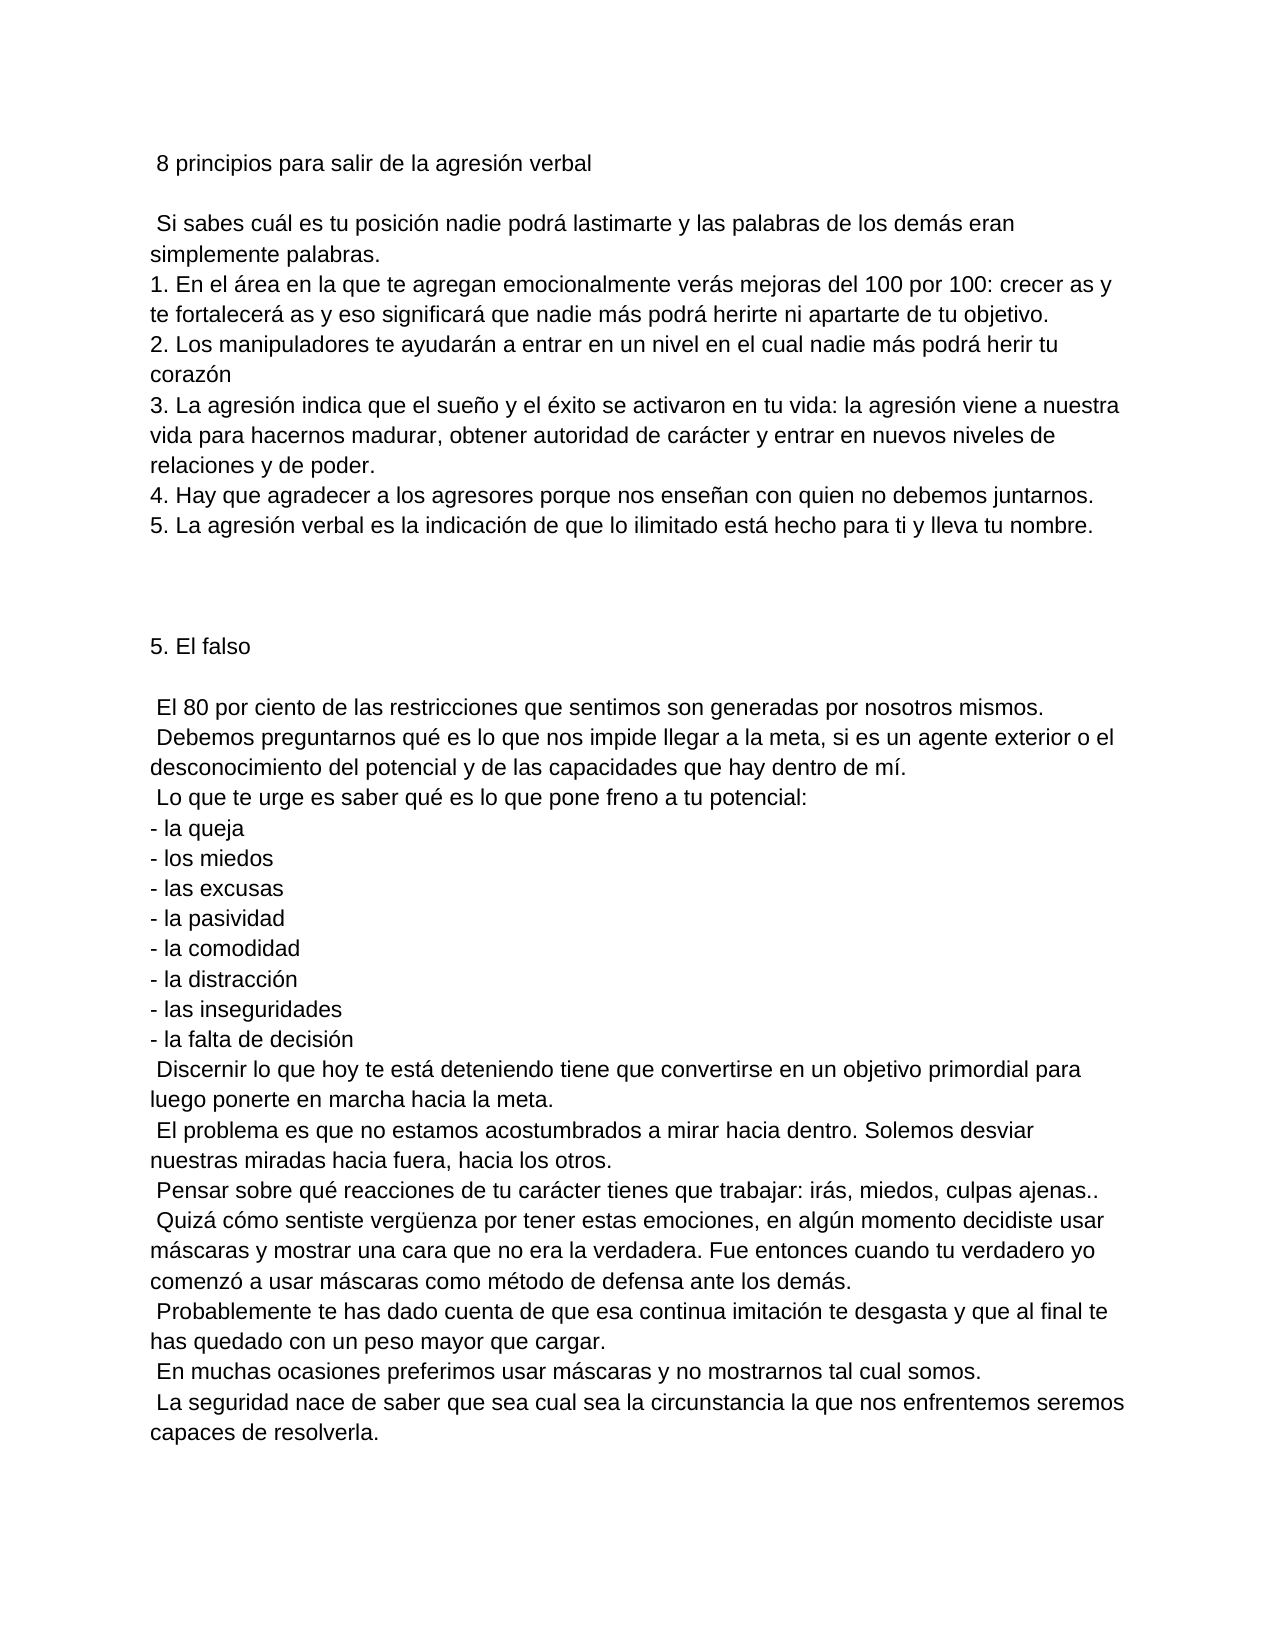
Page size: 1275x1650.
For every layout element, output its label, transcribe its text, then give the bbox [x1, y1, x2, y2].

text El 80 por ciento de las restricciones que sentimos son generadas por nosotros mismos. [150, 694, 1125, 720]
text - la comodidad [150, 935, 1125, 962]
text - los miedos [150, 845, 1125, 871]
text - las inseguridades [150, 996, 1125, 1022]
text 2. Los manipuladores te ayudarán a entrar en un nivel en el cual nadie más podrá herir tu corazón [150, 331, 1125, 388]
text Pensar sobre qué reacciones de tu carácter tienes que trabajar: irás, miedos, culpas ajenas.. [150, 1177, 1125, 1203]
text El problema es que no estamos acostumbrados a mirar hacia dentro. Solemos desviar nuestras miradas hacia fuera, hacia los otros. [150, 1117, 1125, 1173]
text La seguridad nace de saber que sea cual sea la circunstancia la que nos enfrentemos seremos capaces de resolverla. [150, 1388, 1125, 1445]
text Si sabes cuál es tu posición nadie podrá lastimarte y las palabras de los demás eran simplemente palabras. [150, 210, 1125, 267]
text - la queja [150, 814, 1125, 841]
text 5. El falso [150, 633, 1125, 660]
text - la distracción [150, 966, 1125, 992]
text 4. Hay que agradecer a los agresores porque nos enseñan con quien no debemos juntarnos. [150, 482, 1125, 509]
text - las excusas [150, 875, 1125, 901]
text 1. En el área en la que te agregan emocionalmente verás mejoras del 100 por 100: crecer as y te fortalecerá as y eso significará que nadie más podrá herirte ni apartarte de tu objetivo. [150, 271, 1125, 327]
text En muchas ocasiones preferimos usar máscaras y no mostrarnos tal cual somos. [150, 1358, 1125, 1385]
text Debemos preguntarnos qué es lo que nos impide llegar a la meta, si es un agente exterior o el desconocimiento del potencial y de las capacidades que hay dentro de mí. [150, 724, 1125, 781]
text Probablemente te has dado cuenta de que esa continua imitación te desgasta y que al final te has quedado con un peso mayor que cargar. [150, 1298, 1125, 1354]
text 3. La agresión indica que el sueño y el éxito se activaron en tu vida: la agresión viene a nuestra vida para hacernos madurar, obtener autoridad de carácter y entrar en nuevos niveles de relaciones y de poder. [150, 392, 1125, 478]
text - la pasividad [150, 905, 1125, 932]
text 8 principios para salir de la agresión verbal [150, 150, 1125, 176]
text Quizá cómo sentiste vergüenza por tener estas emociones, en algún momento decidiste usar máscaras y mostrar una cara que no era la verdadera. Fue entonces cuando tu verdadero yo comenzó a usar máscaras como método de defensa ante los demás. [150, 1207, 1125, 1294]
text 5. La agresión verbal es la indicación de que lo ilimitado está hecho para ti y lleva tu nombre. [150, 512, 1125, 539]
text Discernir lo que hoy te está deteniendo tiene que convertirse en un objetivo primordial para luego ponerte en marcha hacia la meta. [150, 1056, 1125, 1113]
text - la falta de decisión [150, 1026, 1125, 1052]
text Lo que te urge es saber qué es lo que pone freno a tu potencial: [150, 784, 1125, 811]
